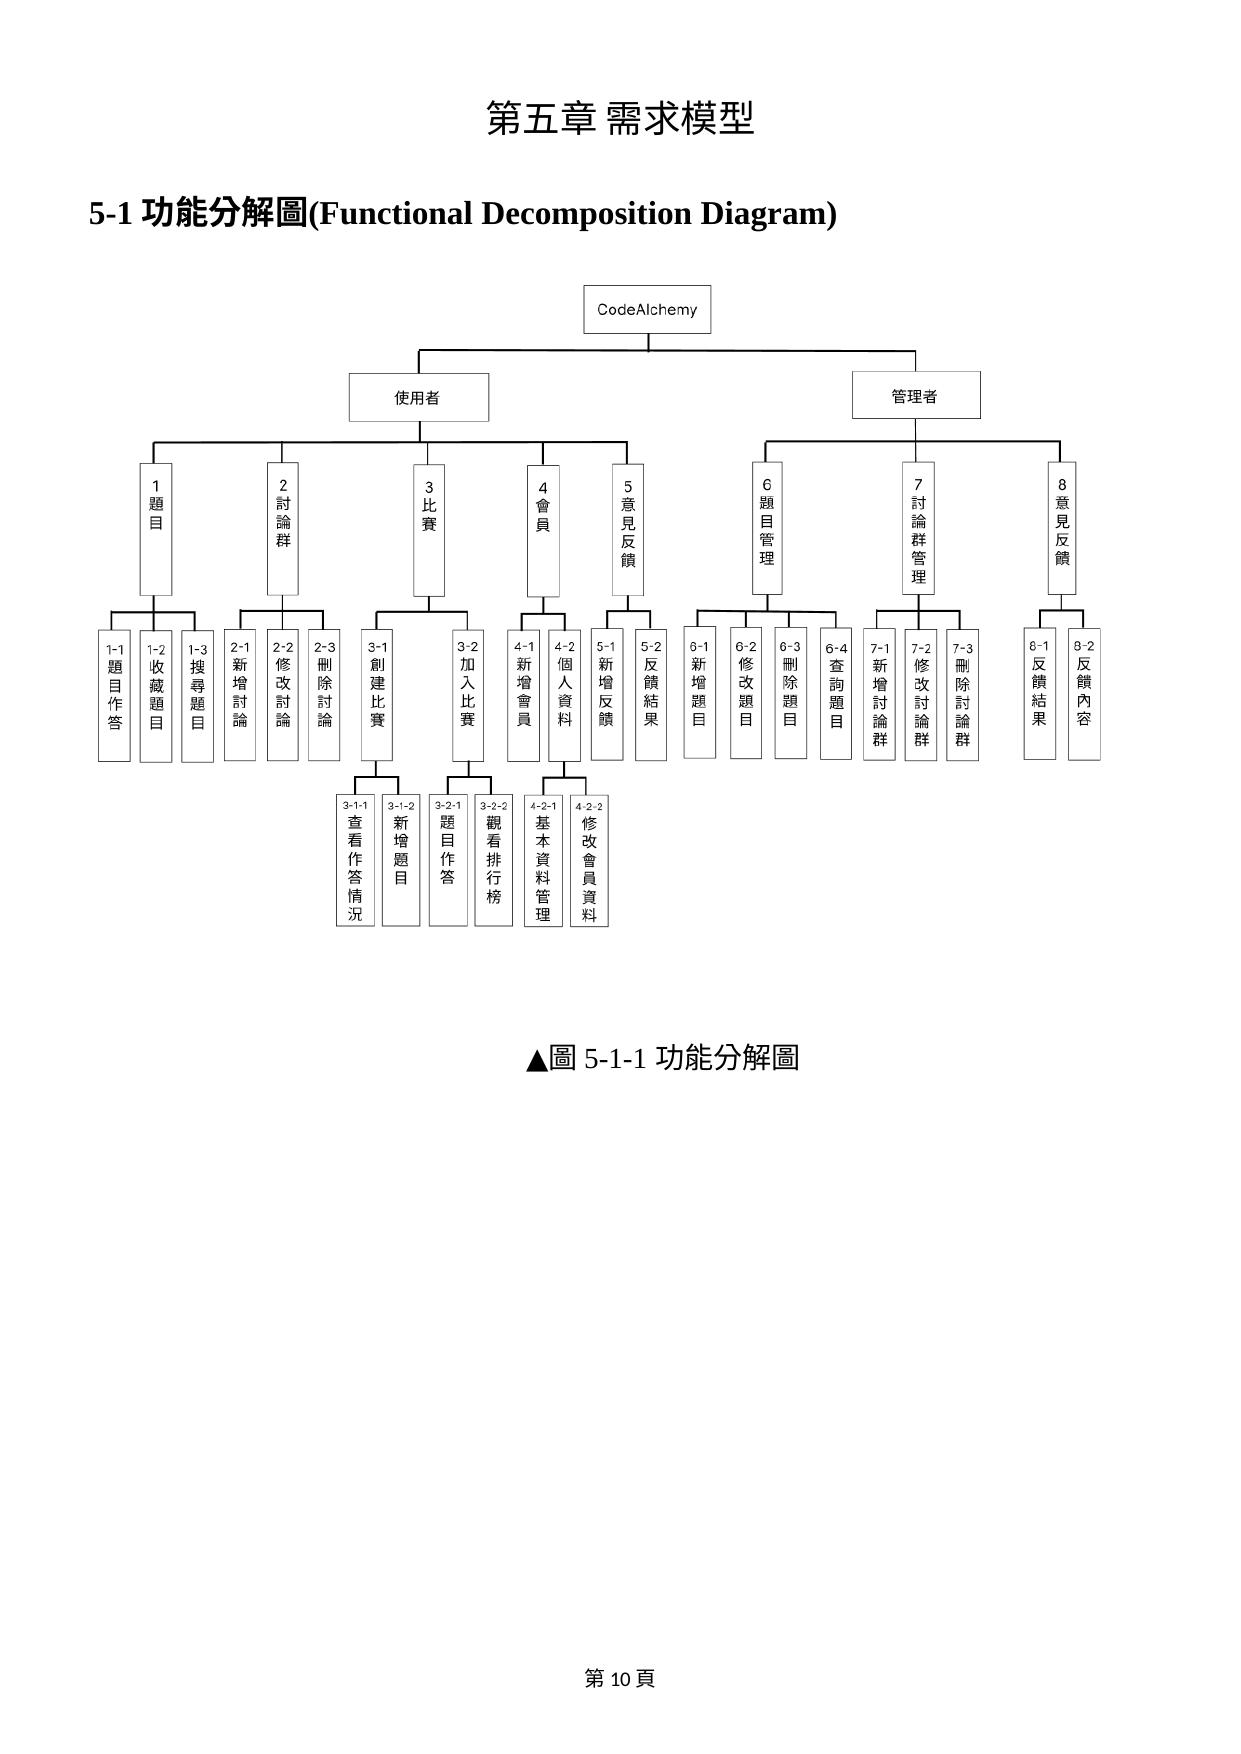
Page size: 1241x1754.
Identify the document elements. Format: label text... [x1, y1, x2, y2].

text 第五章 需求模型 [89, 89, 1152, 143]
picture [88, 272, 1105, 932]
text 5-1 功能分解圖(Functional Decomposition Diagram) [89, 186, 1152, 234]
